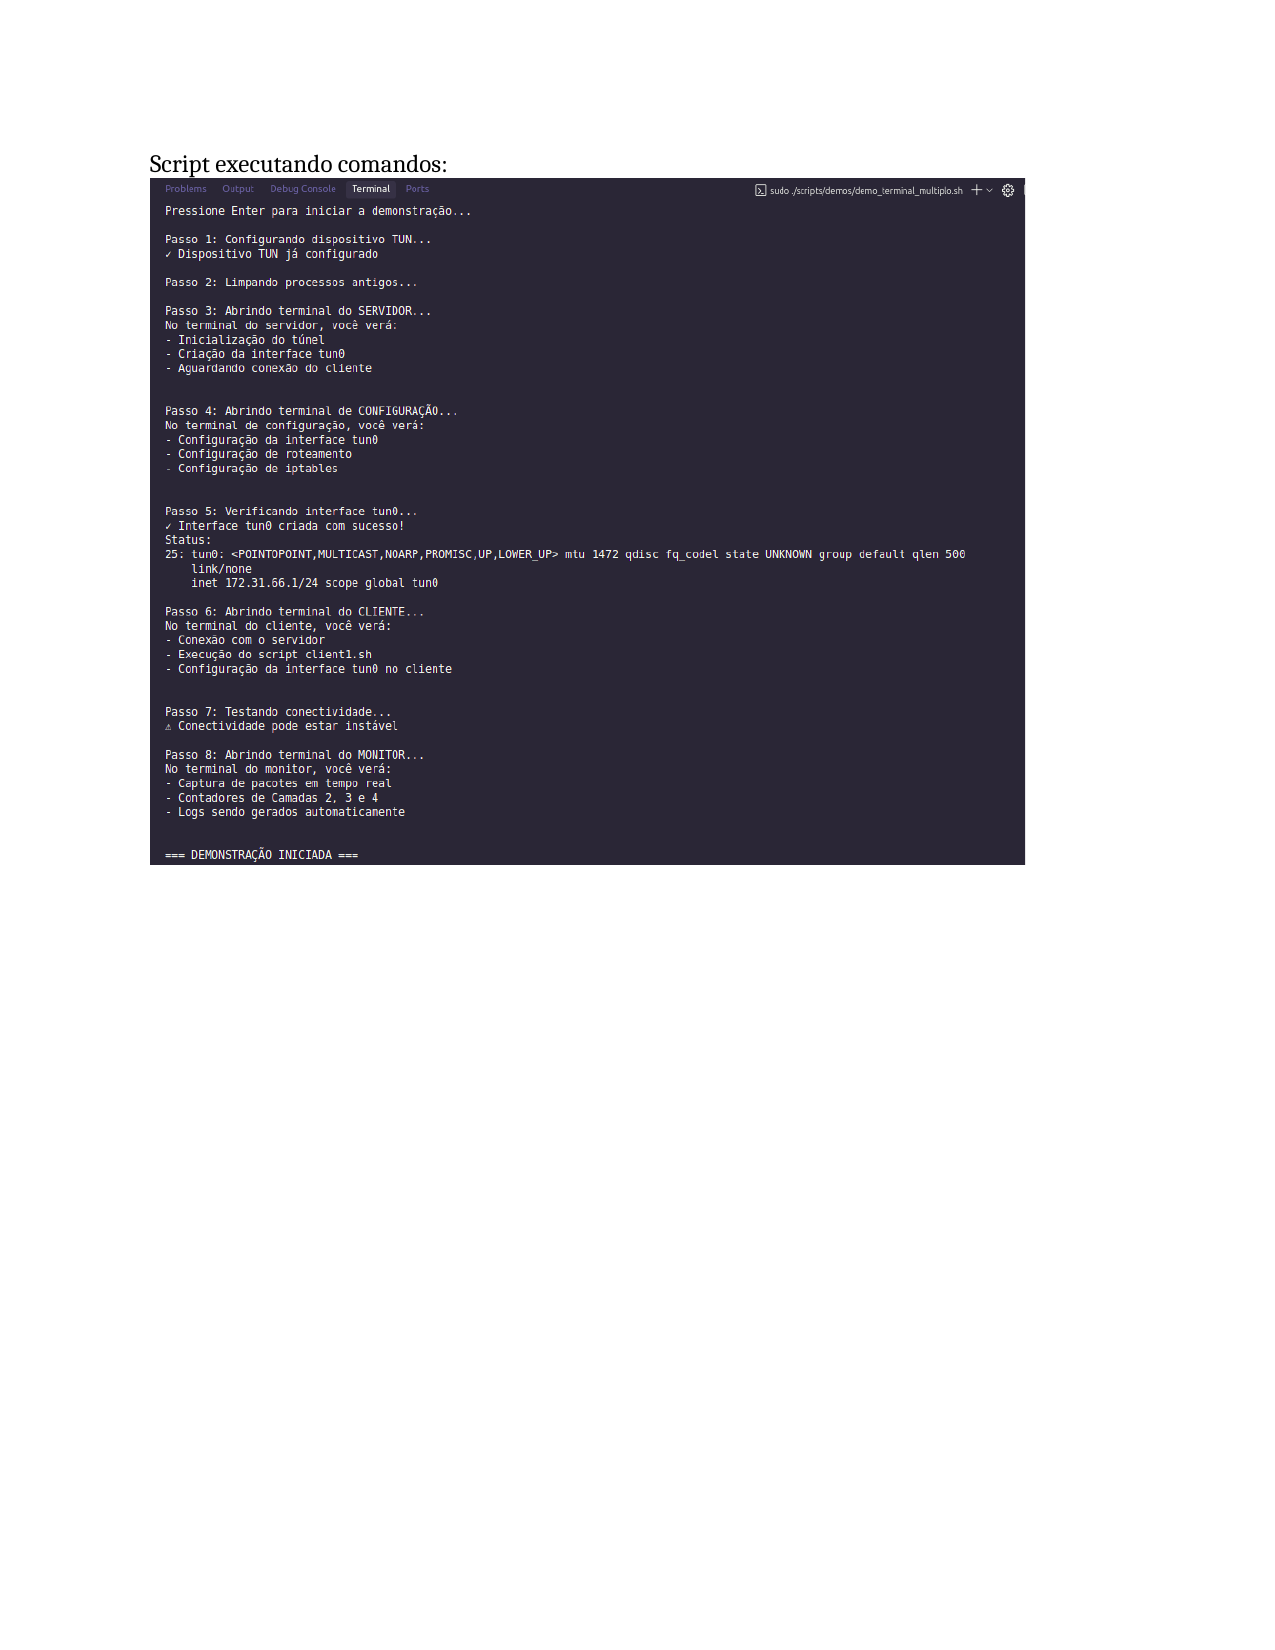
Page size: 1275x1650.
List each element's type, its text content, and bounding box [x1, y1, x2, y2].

picture [150, 178, 1025, 865]
